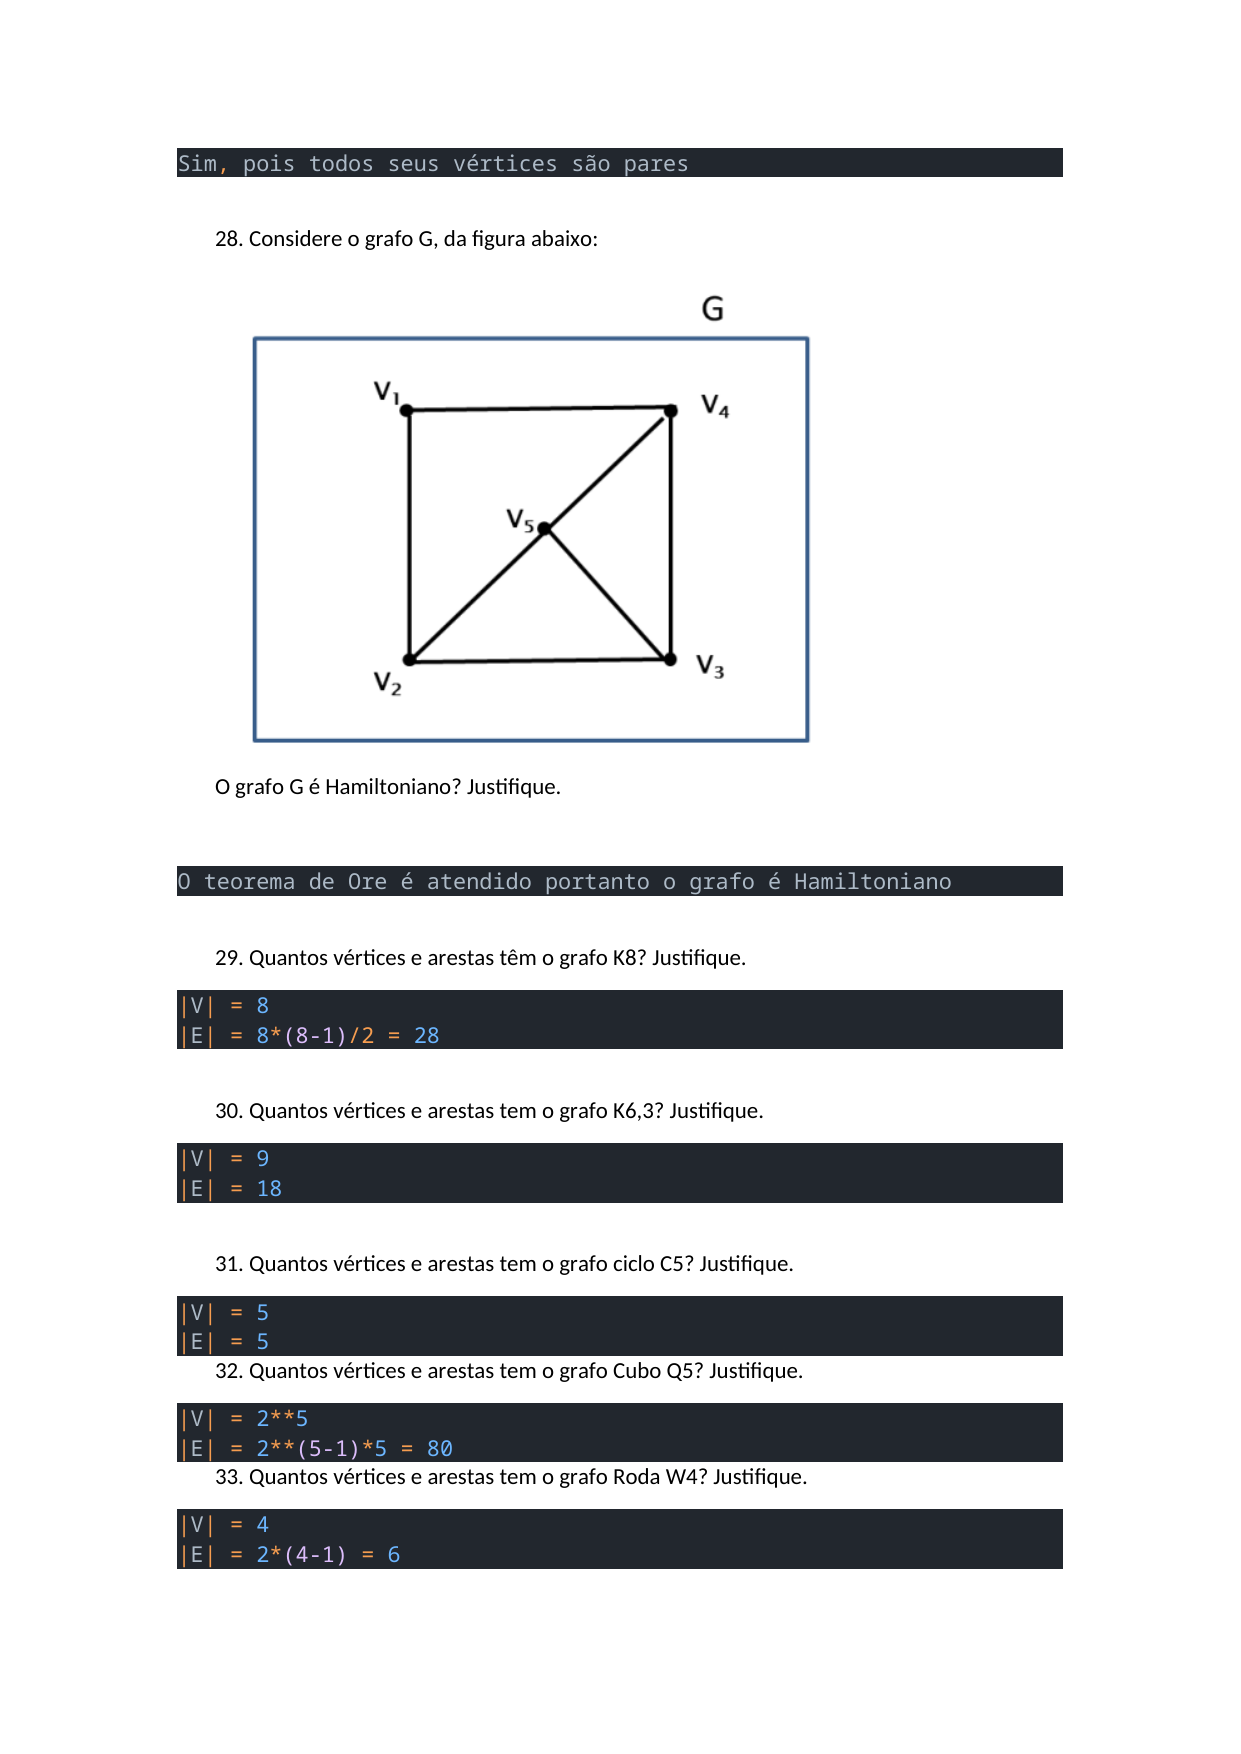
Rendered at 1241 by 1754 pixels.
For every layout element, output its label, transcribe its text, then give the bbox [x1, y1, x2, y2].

text 31. Quantos vértices e arestas tem o grafo ciclo C5? Justifique. [215, 1249, 1063, 1278]
text |E| = 2*(4-1) = 6 [177, 1539, 1063, 1569]
text 33. Quantos vértices e arestas tem o grafo Roda W4? Justifique. [215, 1462, 1063, 1491]
text 28. Considere o grafo G, da figura abaixo: [215, 224, 1063, 252]
text |E| = 5 [177, 1326, 1063, 1356]
text |E| = 8*(8-1)/2 = 28 [177, 1019, 1063, 1049]
text |V| = 9 [177, 1143, 1063, 1173]
text 32. Quantos vértices e arestas tem o grafo Cubo Q5? Justifique. [215, 1356, 1063, 1384]
text 30. Quantos vértices e arestas tem o grafo K6,3? Justifique. [215, 1096, 1063, 1124]
text |E| = 2**(5-1)*5 = 80 [177, 1433, 1063, 1462]
text 29. Quantos vértices e arestas têm o grafo K8? Justifique. [215, 943, 1063, 971]
text |V| = 5 [177, 1296, 1063, 1326]
text Sim, pois todos seus vértices são pares [177, 148, 1063, 177]
text |E| = 18 [177, 1173, 1063, 1203]
text O grafo G é Hamiltoniano? Justifique. [215, 772, 1063, 801]
text O teorema de Ore é atendido portanto o grafo é Hamiltoniano [177, 866, 1063, 896]
text |V| = 2**5 [177, 1403, 1063, 1433]
picture [214, 271, 932, 754]
text |V| = 8 [177, 990, 1063, 1019]
text |V| = 4 [177, 1509, 1063, 1539]
